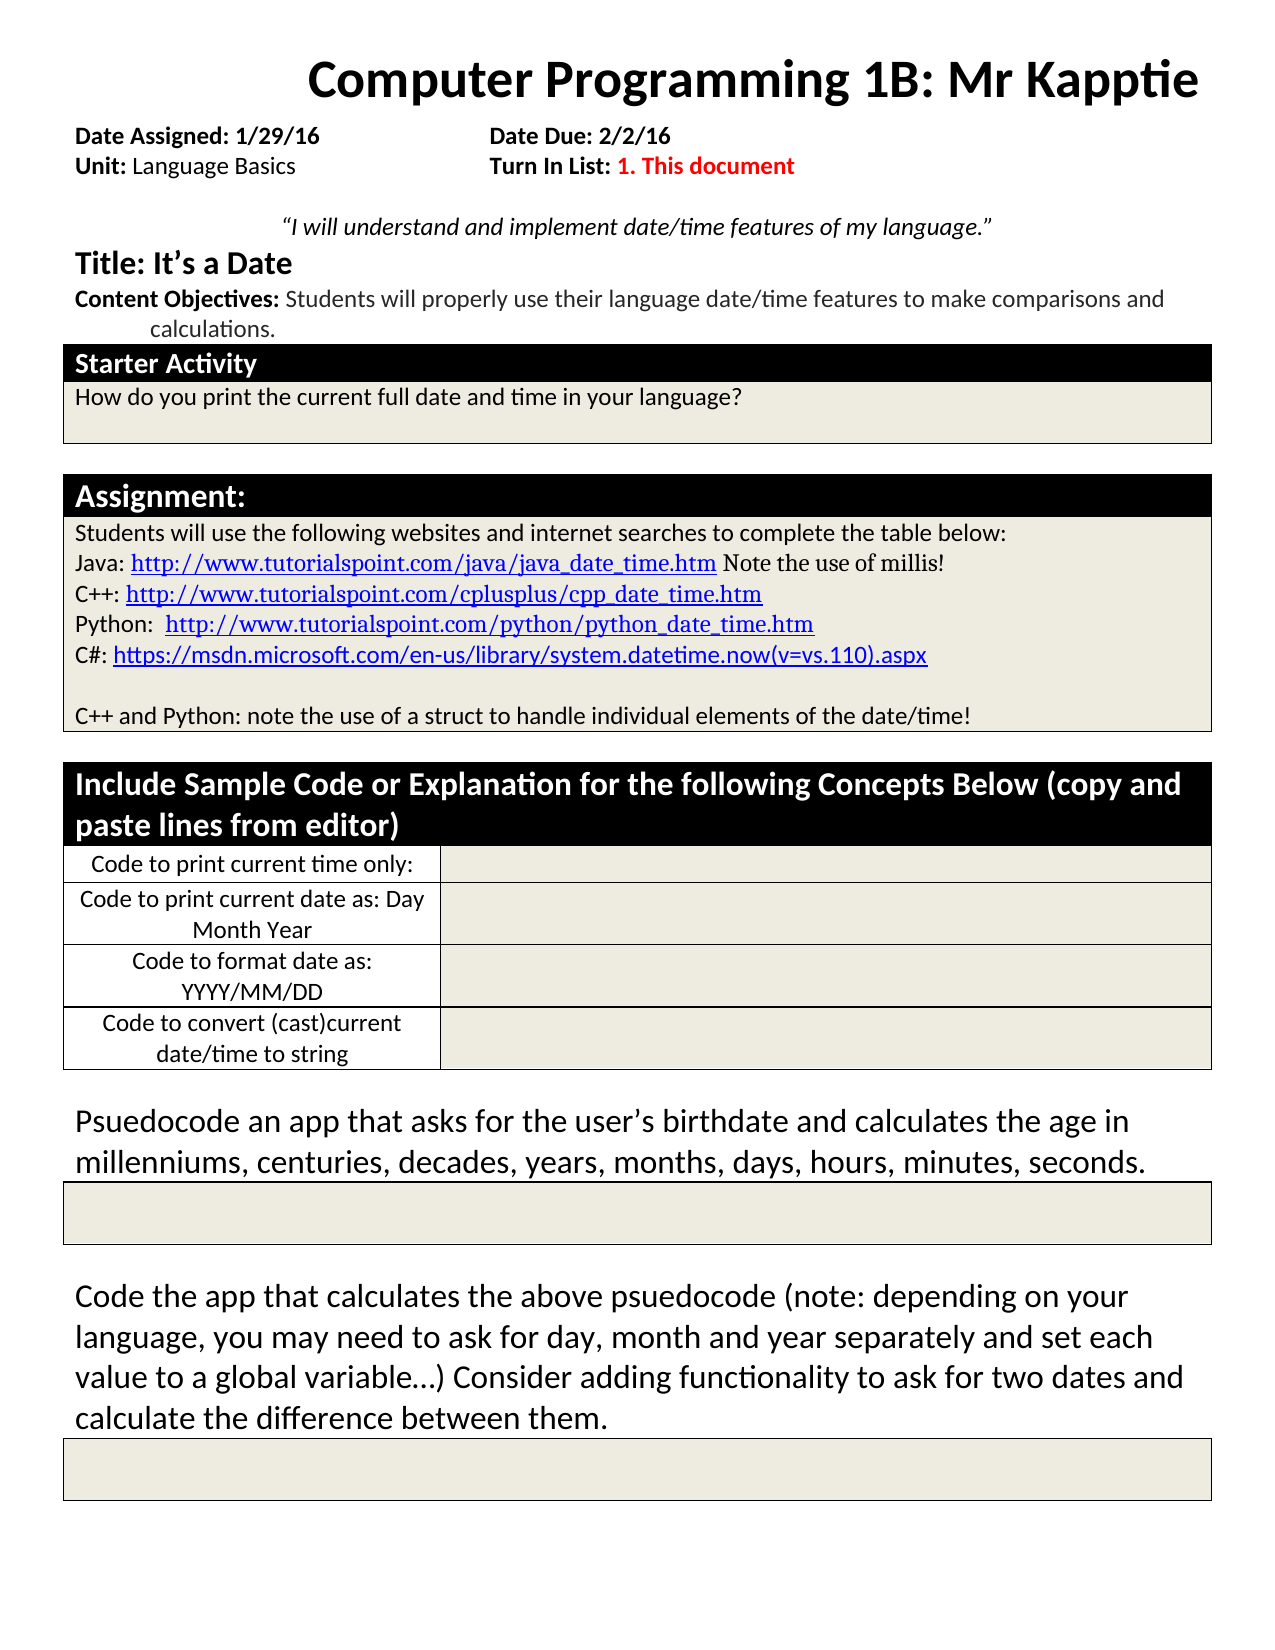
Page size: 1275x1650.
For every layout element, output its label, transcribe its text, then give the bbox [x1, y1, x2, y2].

table_cell [441, 945, 1211, 1006]
table_header Include Sample Code or Explanation for the following Concepts Below (copy and paste lines from editor) [64, 763, 1211, 845]
table_cell Code to print current time only: [64, 846, 440, 882]
text Content Objectives: Students will properly use their language date/time features to make comparisons and calculations. [75, 283, 1200, 344]
text Code the app that calculates the above psuedocode (note: depending on your language, you may need to ask for day, month and year separately and set each value to a global variable…) Consider adding functionality to ask for two dates and calculate the difference between them. [75, 1275, 1200, 1438]
table_cell Code to format date as: YYYY/MM/DD [64, 945, 440, 1006]
table_cell “I will understand and implement date/time features of my language.” [64, 181, 1211, 242]
table_header Starter Activity [64, 345, 1211, 381]
table_cell [441, 1008, 1211, 1068]
text Psuedocode an app that asks for the user’s birthdate and calculates the age in millenniums, centuries, decades, years, months, days, hours, minutes, seconds. [75, 1100, 1200, 1181]
table_header Date Due: 2/2/16 [478, 120, 1211, 151]
table_cell Code to print current date as: Day Month Year [64, 883, 440, 944]
table_header Assignment: [64, 475, 1211, 516]
table_cell [441, 846, 1211, 882]
table_header [64, 1183, 1211, 1243]
table_cell Turn In List: 1. This document [478, 151, 1211, 181]
table_cell How do you print the current full date and time in your language? [64, 382, 1211, 443]
table_cell [441, 883, 1211, 944]
table_cell Code to convert (cast)current date/time to string [64, 1008, 440, 1068]
text Title: It’s a Date [75, 242, 1200, 283]
table_cell Unit: Language Basics [64, 151, 478, 181]
table_cell Students will use the following websites and internet searches to complete the table below: Java: http://www.tutorialspoint.com/java/java_date_time.htm Note the use of millis! C++: http://www.tutorialspoint.com/cplusplus/cpp_date_time.htm Python: http://www.tutorialspoint.com/python/python_date_time.htm C#: https://msdn.microsoft.com/en-us/library/system.datetime.now(v=vs.110).aspx C++ and Python: note the use of a struct to handle individual elements of the date/time! [64, 517, 1211, 731]
table_header [64, 1439, 1211, 1500]
table_header Date Assigned: 1/29/16 [64, 120, 478, 151]
